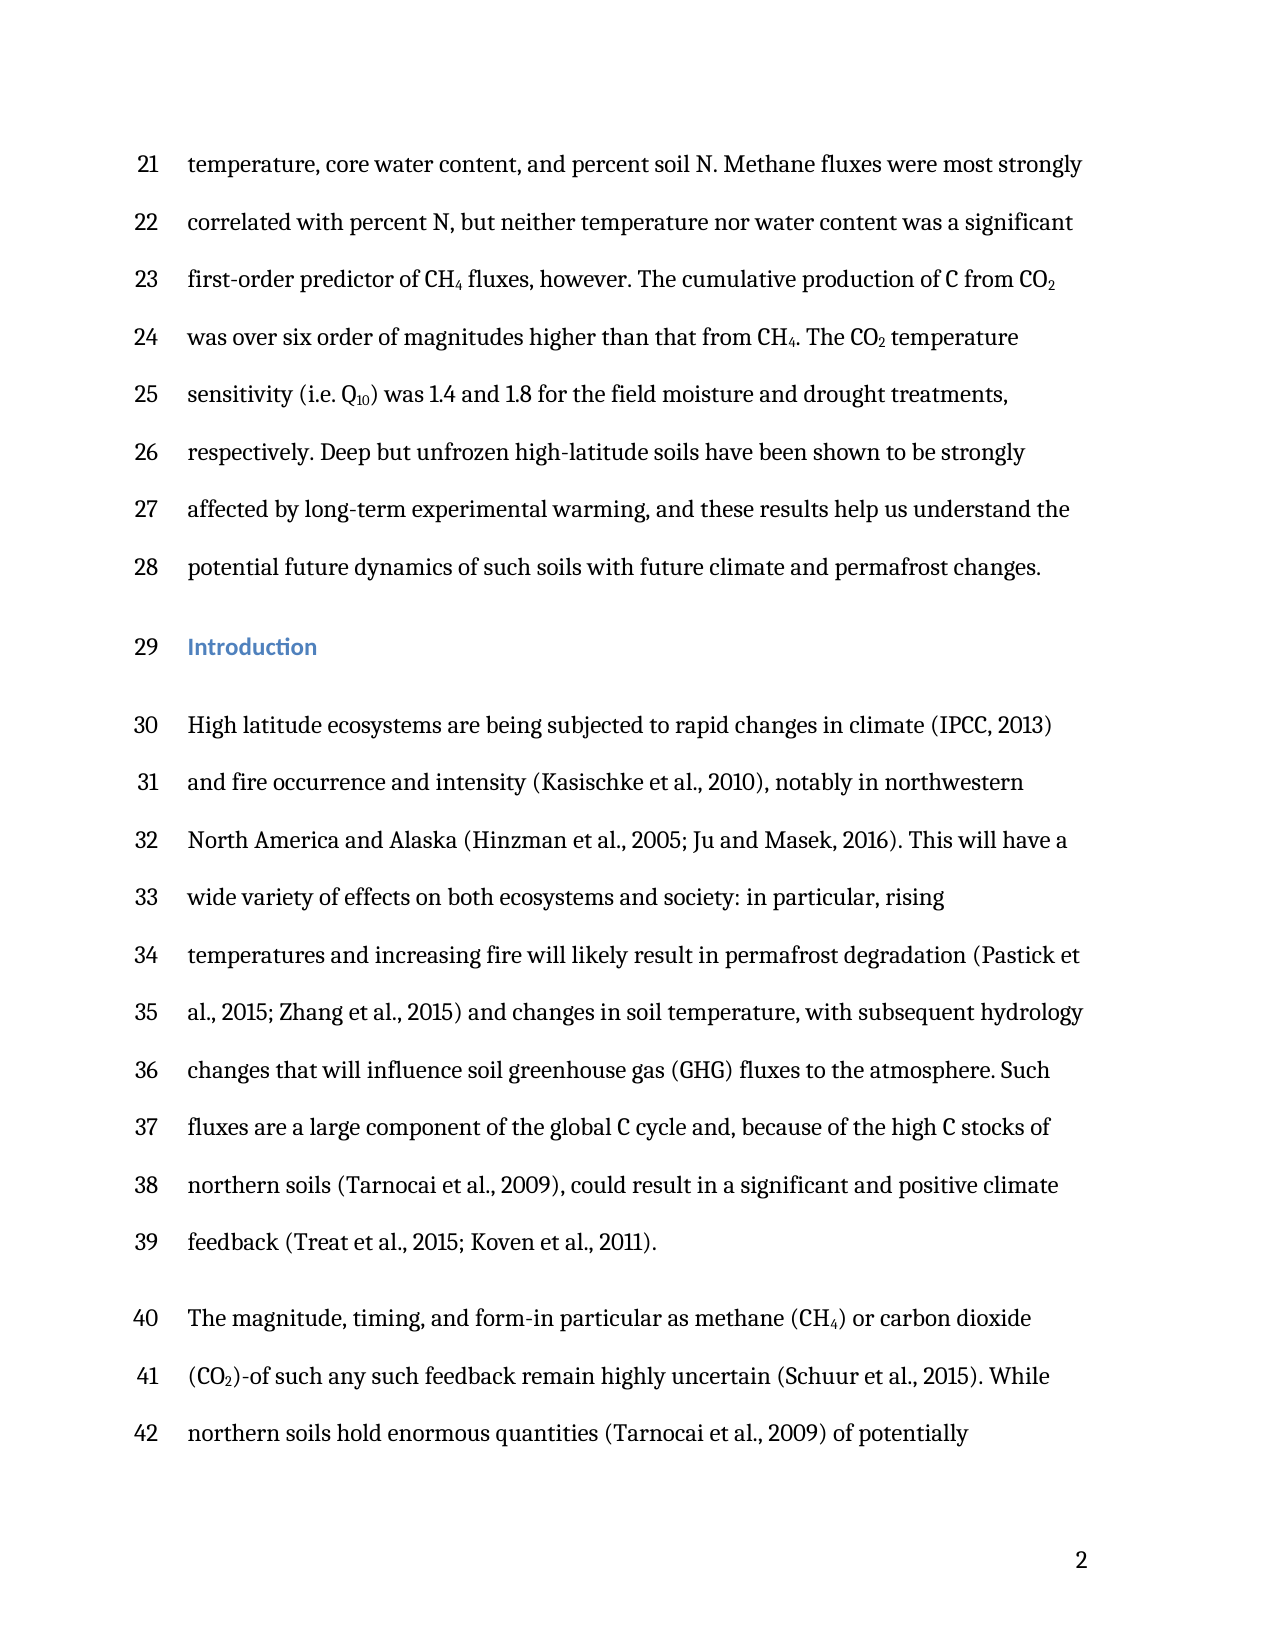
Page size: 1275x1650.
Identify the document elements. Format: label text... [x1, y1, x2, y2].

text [187, 1304, 1087, 1448]
text High latitude ecosystems are being subjected to rapid changes in climate (IPCC, 2013) and fire occurrence and intensity (Kasischke et al., 2010), notably in northwestern North America and Alaska (Hinzman et al., 2005; Ju and Masek, 2016). This will have a wide variety of effects on both ecosystems and society: in particular, rising temperatures and increasing fire will likely result in permafrost degradation (Pastick et al., 2015; Zhang et al., 2015) and changes in soil temperature, with subsequent hydrology changes that will influence soil greenhouse gas (GHG) fluxes to the atmosphere. Such fluxes are a large component of the global C cycle and, because of the high C stocks of northern soils (Tarnocai et al., 2009), could result in a significant and positive climate feedback (Treat et al., 2015; Koven et al., 2011). [187, 711, 1087, 1257]
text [187, 150, 1087, 581]
subtitle Introduction [187, 631, 1087, 661]
